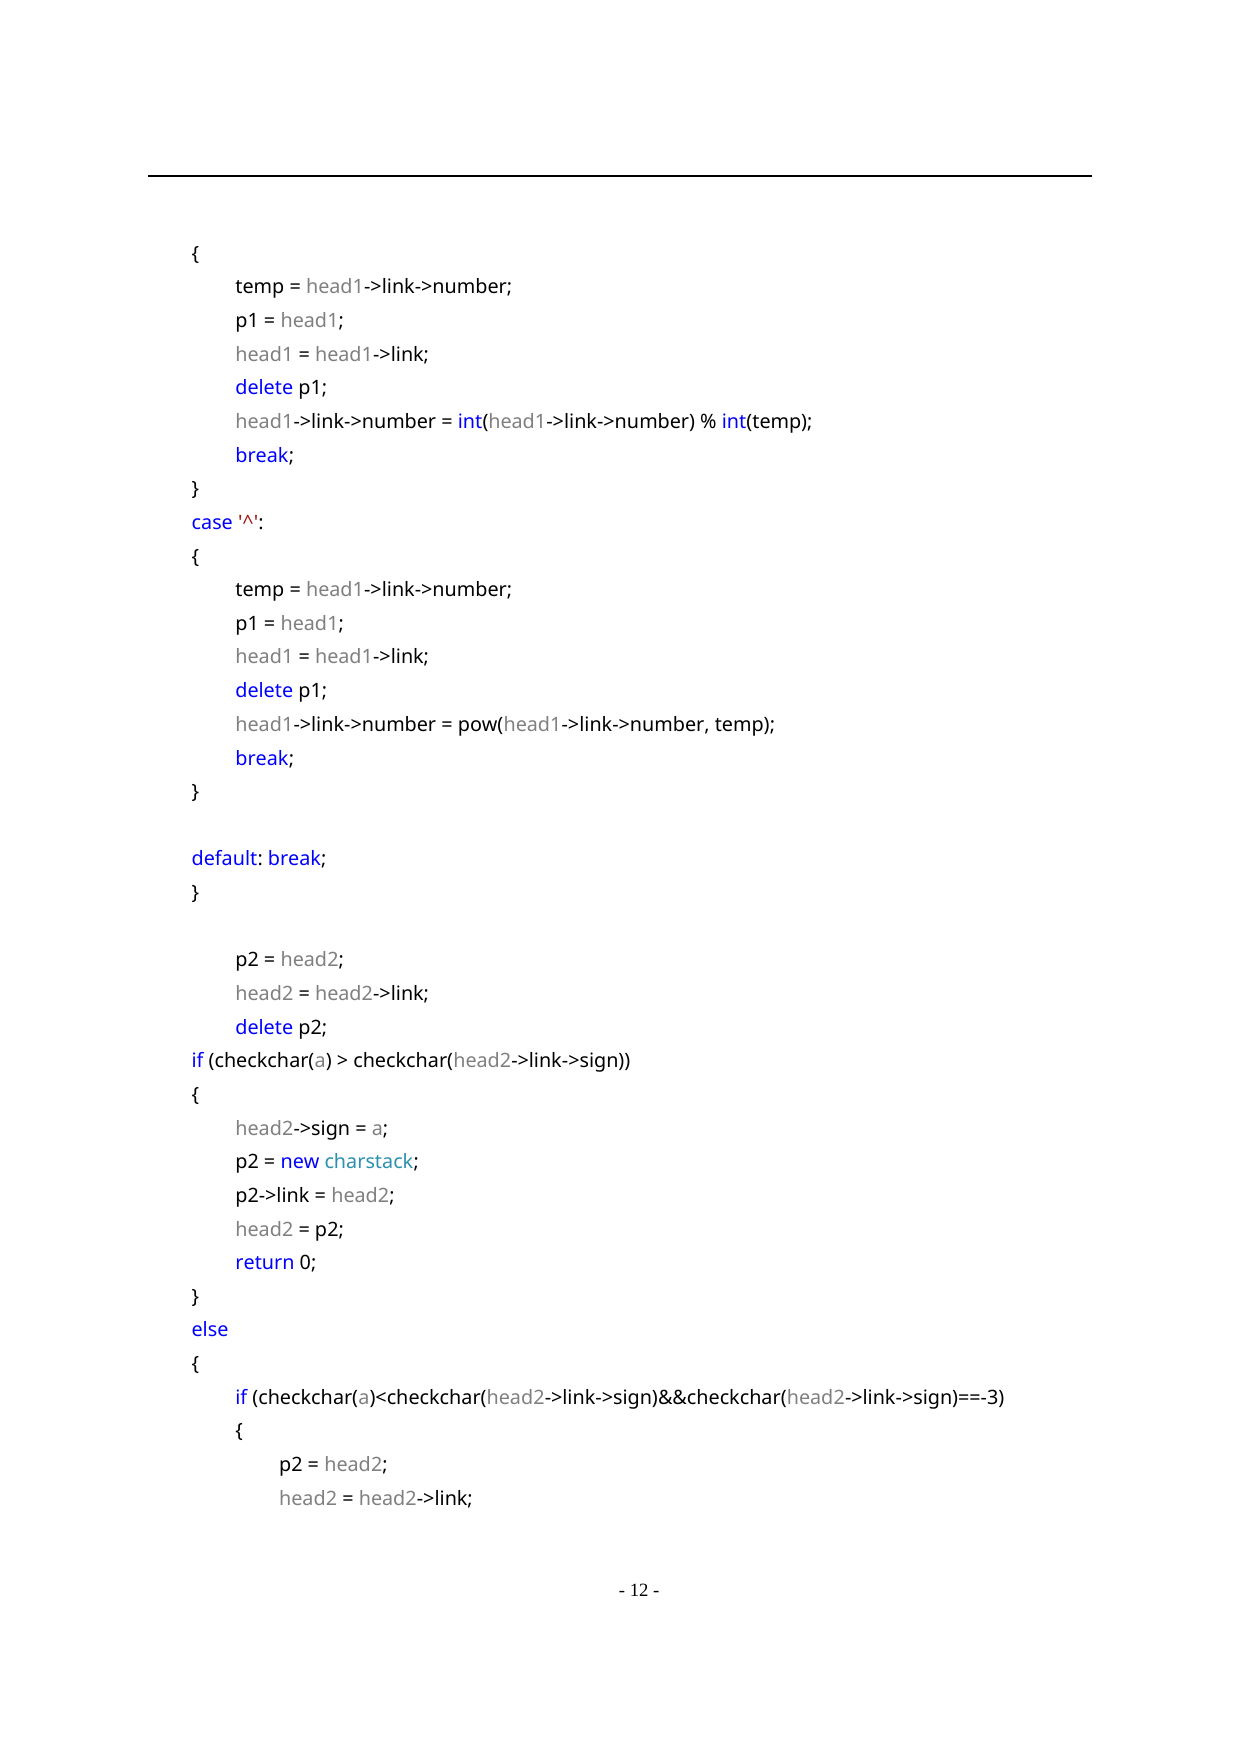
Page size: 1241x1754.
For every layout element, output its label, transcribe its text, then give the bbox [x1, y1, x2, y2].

text p2 = new charstack; [148, 1147, 1092, 1174]
text delete p1; [148, 374, 1092, 401]
text delete p2; [148, 1013, 1092, 1040]
text head2 = head2->link; [148, 1484, 1092, 1511]
text head2 = p2; [148, 1215, 1092, 1242]
text if (checkchar(a)<checkchar(head2->link->sign)&&checkchar(head2->link->sign)==-3) [148, 1383, 1092, 1410]
text temp = head1->link->number; [148, 576, 1092, 602]
text } [148, 777, 1092, 804]
text p2 = head2; [148, 946, 1092, 973]
text } [148, 1282, 1092, 1309]
text p1 = head1; [148, 609, 1092, 636]
text else [148, 1316, 1092, 1343]
text { [148, 1349, 1092, 1376]
text head1->link->number = pow(head1->link->number, temp); [148, 710, 1092, 737]
text delete p1; [148, 676, 1092, 703]
text head1 = head1->link; [148, 643, 1092, 670]
text } [148, 878, 1092, 905]
text { [148, 1417, 1092, 1444]
text { [148, 239, 1092, 266]
text if (checkchar(a) > checkchar(head2->link->sign)) [148, 1047, 1092, 1073]
text p2->link = head2; [148, 1181, 1092, 1208]
text head1->link->number = int(head1->link->number) % int(temp); [148, 407, 1092, 434]
text return 0; [148, 1248, 1092, 1275]
text break; [148, 441, 1092, 468]
text case '^': [148, 508, 1092, 535]
text } [148, 474, 1092, 502]
text head1 = head1->link; [148, 340, 1092, 367]
text break; [148, 744, 1092, 771]
text { [148, 1080, 1092, 1107]
text p2 = head2; [148, 1450, 1092, 1477]
text p1 = head1; [148, 306, 1092, 333]
text head2->sign = a; [148, 1114, 1092, 1141]
text default: break; [148, 845, 1092, 872]
text temp = head1->link->number; [148, 273, 1092, 300]
text head2 = head2->link; [148, 979, 1092, 1006]
text { [148, 542, 1092, 569]
